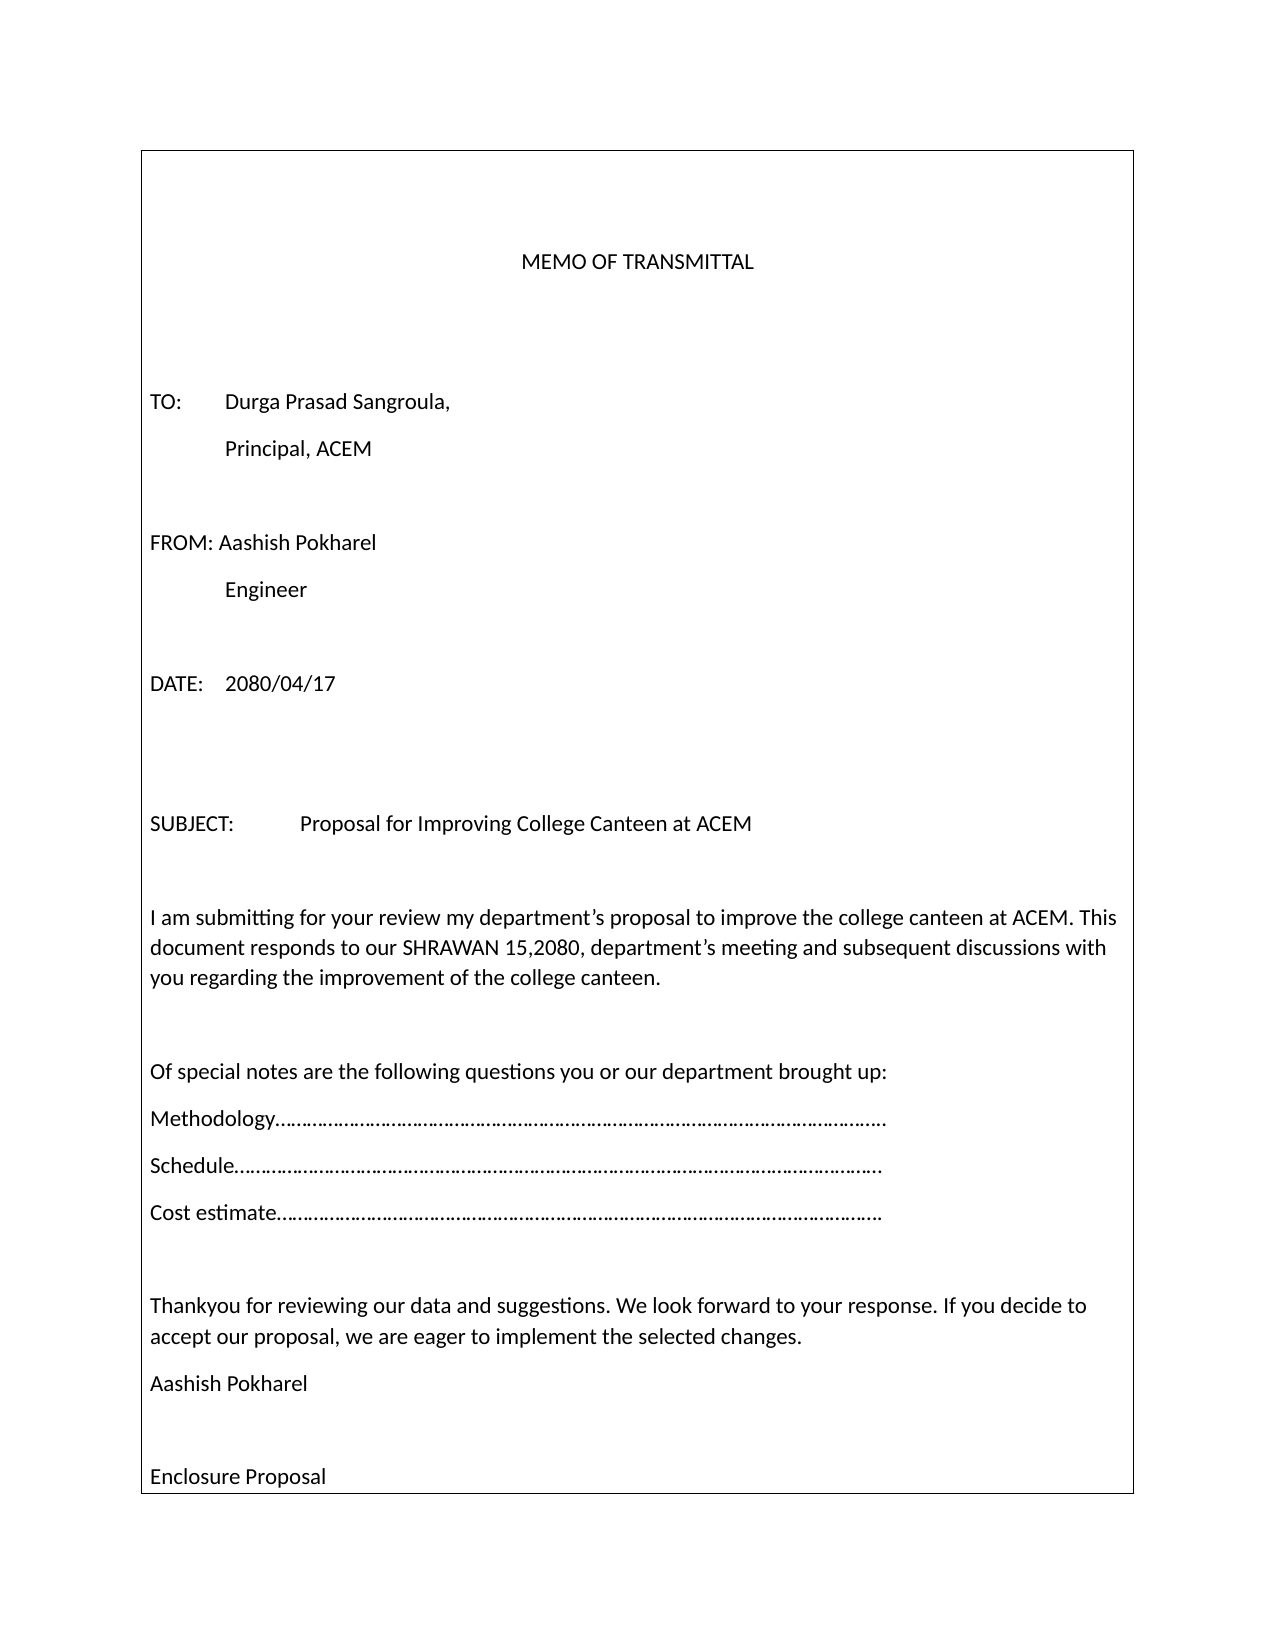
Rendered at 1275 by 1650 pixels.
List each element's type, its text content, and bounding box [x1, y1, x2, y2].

text TO: Durga Prasad Sangroula, [142, 384, 1133, 416]
text Thankyou for reviewing our data and suggestions. We look forward to your response. If you decide to accept our proposal, we are eager to implement the selected changes. [142, 1288, 1133, 1350]
text Principal, ACEM [142, 431, 1133, 462]
text DATE: 2080/04/17 [142, 666, 1133, 697]
text Methodology…………………………………………………………………………………………………….. [142, 1101, 1133, 1132]
text I am submitting for your review my department’s proposal to improve the college canteen at ACEM. This document responds to our SHRAWAN 15,2080, department’s meeting and subsequent discussions with you regarding the improvement of the college canteen. [142, 900, 1133, 992]
text Engineer [142, 572, 1133, 603]
text Aashish Pokharel [142, 1366, 1133, 1397]
text Cost estimate……………………………………………………………………………………………………. [142, 1195, 1133, 1226]
text Enclosure Proposal [142, 1459, 1133, 1493]
text Schedule…………………………………………………………………………………………………………… [142, 1148, 1133, 1179]
text Of special notes are the following questions you or our department brought up: [142, 1054, 1133, 1085]
text FROM: Aashish Pokharel [142, 525, 1133, 556]
text MEMO OF TRANSMITTAL [142, 244, 1133, 275]
text SUBJECT: Proposal for Improving College Canteen at ACEM [142, 806, 1133, 837]
